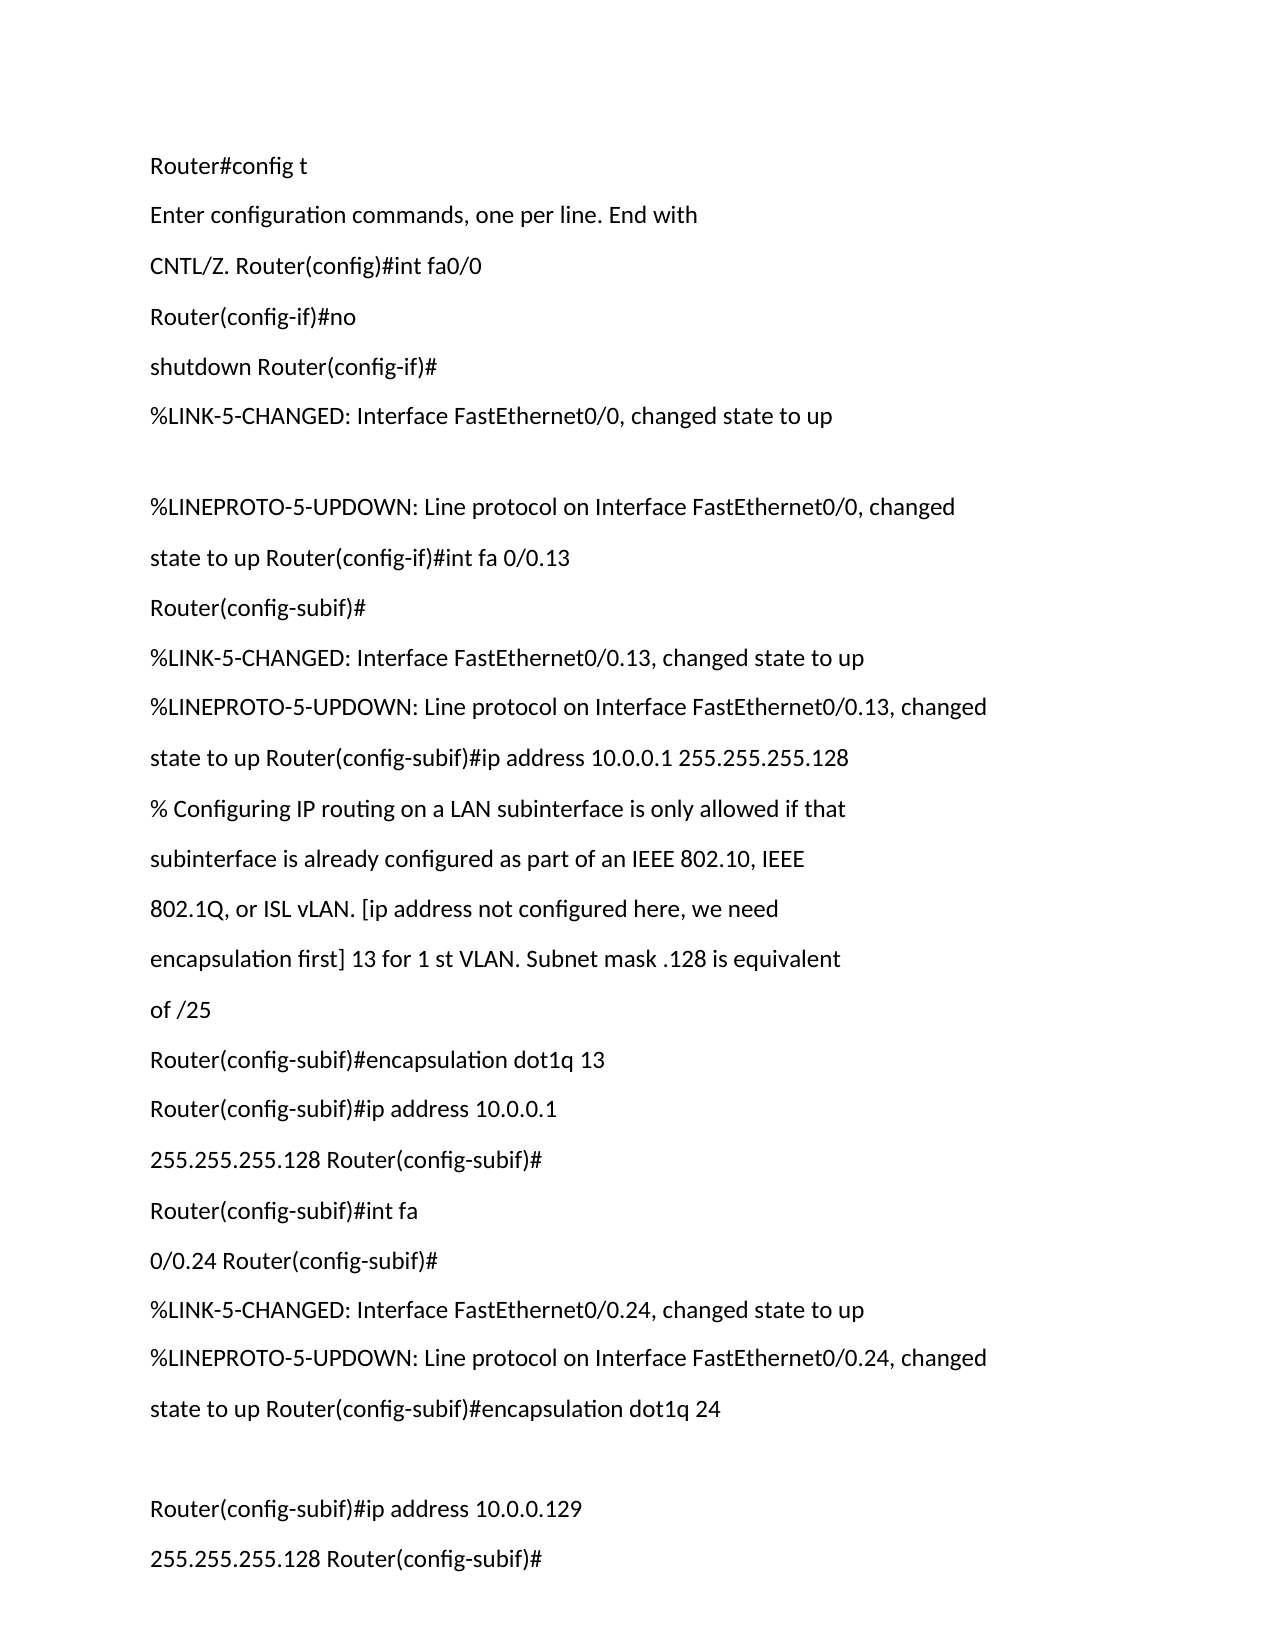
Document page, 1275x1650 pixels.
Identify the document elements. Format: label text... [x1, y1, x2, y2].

text Router#config t [150, 150, 1131, 181]
text Router(config-subif)#ip address 10.0.0.129 255.255.255.128 Router(config-subif)# [150, 1493, 713, 1574]
text Router(config-subif)#ip address 10.0.0.1 255.255.255.128 Router(config-subif)# [150, 1094, 686, 1175]
text Router(config-if)#no shutdown Router(config-if)# [150, 301, 442, 382]
text Router(config-subif)# [150, 593, 1131, 623]
text Router(config-subif)#encapsulation dot1q 13 [150, 1044, 1131, 1075]
text % Configuring IP routing on a LAN subinterface is only allowed if that subinterface is already configured as part of an IEEE 802.10, IEEE 802.1Q, or ISL vLAN. [ip address not configured here, we need encapsulation first] 13 for 1 st VLAN. Subnet mask .128 is equivalent of /25 [150, 793, 847, 1024]
text Router(config-subif)#int fa 0/0.24 Router(config-subif)# [150, 1195, 462, 1276]
text %LINEPROTO-5-UPDOWN: Line protocol on Interface FastEthernet0/0, changed state to up Router(config-if)#int fa 0/0.13 [150, 492, 996, 572]
text %LINK-5-CHANGED: Interface FastEthernet0/0, changed state to up [150, 402, 1131, 430]
text %LINK-5-CHANGED: Interface FastEthernet0/0.13, changed state to up [150, 642, 1131, 672]
text %LINEPROTO-5-UPDOWN: Line protocol on Interface FastEthernet0/0.24, changed state to up Router(config-subif)#encapsulation dot1q 24 [150, 1343, 1024, 1424]
text Enter configuration commands, one per line. End with CNTL/Z. Router(config)#int fa0/0 [150, 199, 733, 281]
text %LINEPROTO-5-UPDOWN: Line protocol on Interface FastEthernet0/0.13, changed state to up Router(config-subif)#ip address 10.0.0.1 255.255.255.128 [150, 691, 1025, 773]
text %LINK-5-CHANGED: Interface FastEthernet0/0.24, changed state to up [150, 1296, 1131, 1324]
